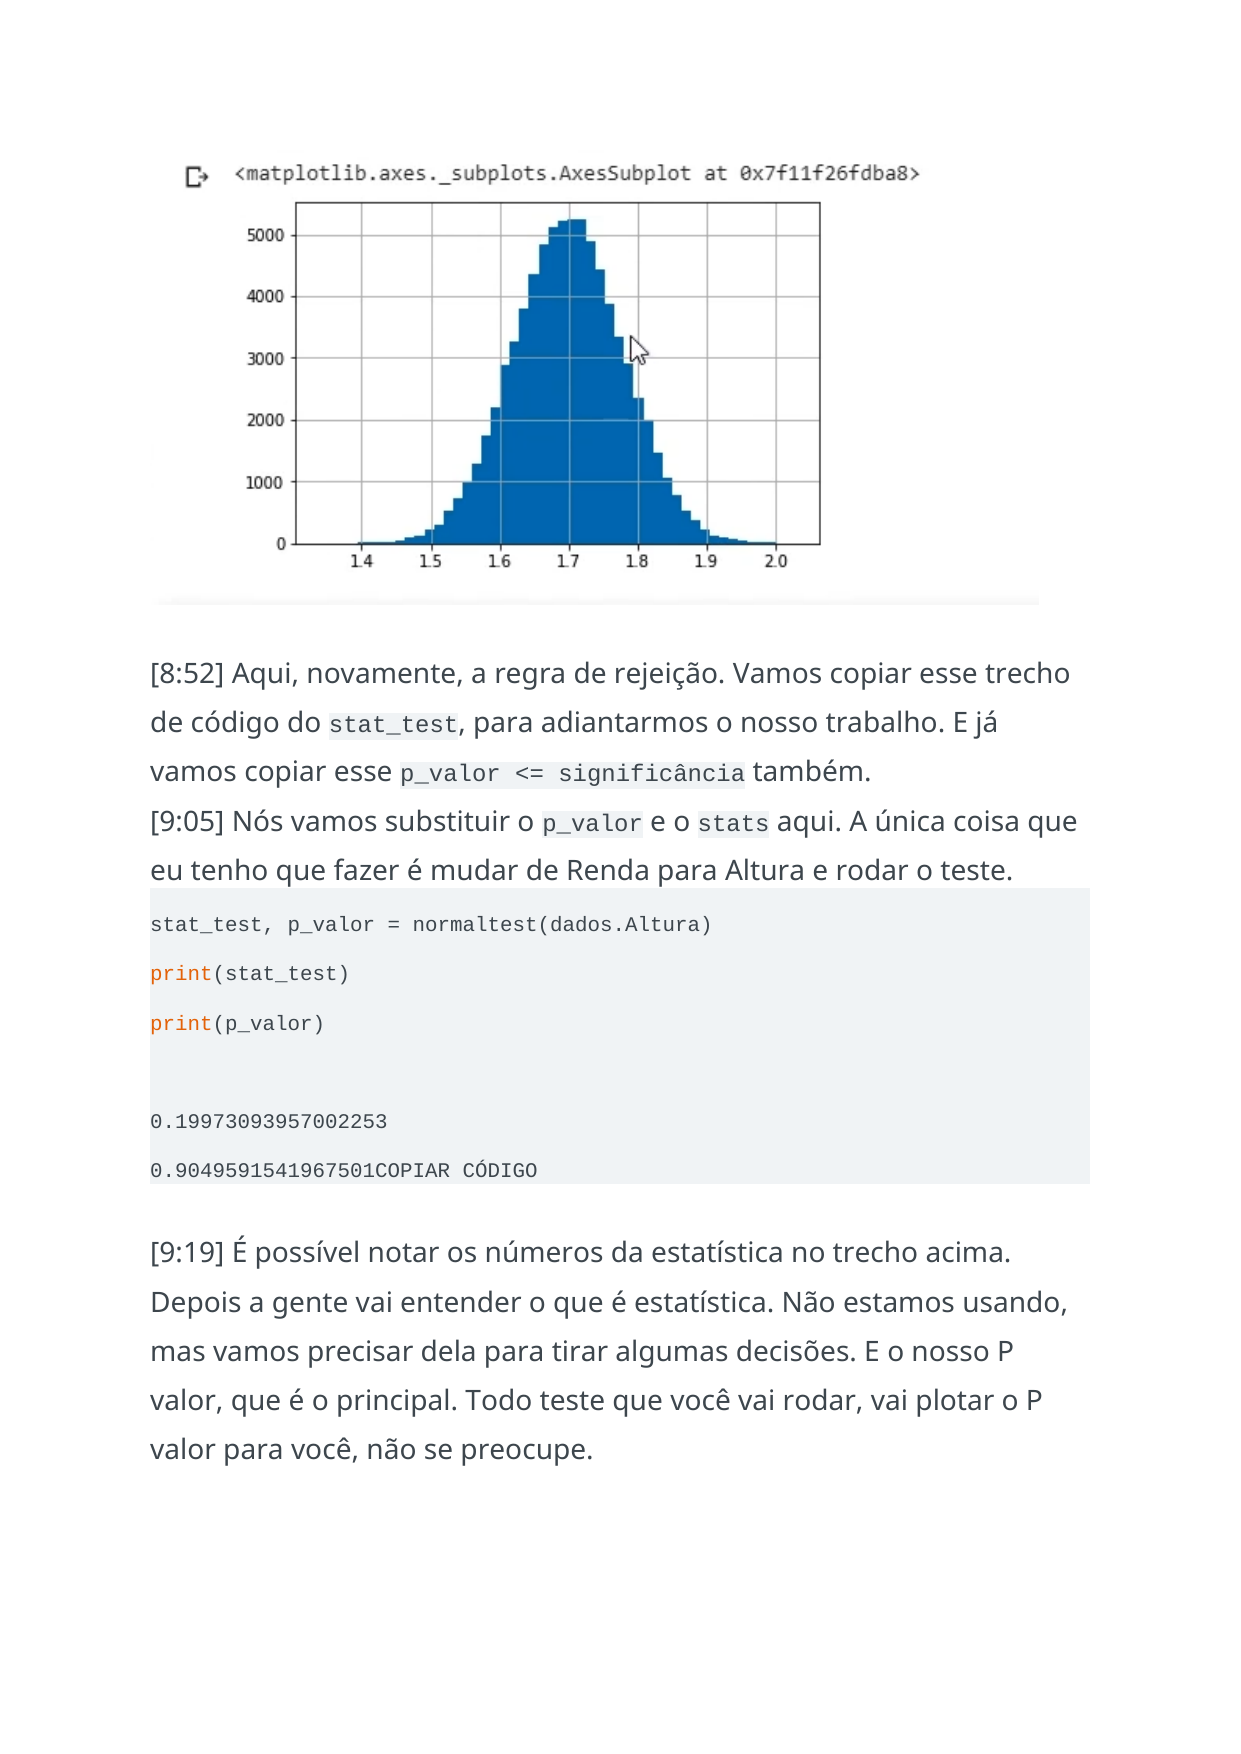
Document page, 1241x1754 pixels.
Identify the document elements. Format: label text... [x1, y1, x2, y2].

text stat_test, p_valor = normaltest(dados.Altura) [150, 888, 1090, 938]
text [9:19] É possível notar os números da estatística no trecho acima. Depois a gente vai entender o que é estatística. Não estamos usando, mas vamos precisar dela para tirar algumas decisões. E o nosso P valor, que é o principal. Todo teste que você vai rodar, vai plotar o P valor para você, não se preocupe. [150, 1222, 1090, 1468]
text print(stat_test) [150, 938, 1090, 987]
text [8:52] Aqui, novamente, a regra de rejeição. Vamos copiar esse trecho de código do stat_test, para adiantarmos o nosso trabalho. E já vamos copiar esse p_valor <= significância também. [150, 642, 1090, 790]
text print(p_valor) [150, 987, 1090, 1036]
picture [150, 150, 1039, 605]
text 0.19973093957002253 [150, 1086, 1090, 1135]
text 0.9049591541967501COPIAR CÓDIGO [150, 1135, 1090, 1184]
text [9:05] Nós vamos substituir o p_valor e o stats aqui. A única coisa que eu tenho que fazer é mudar de Renda para Altura e rodar o teste. [150, 790, 1090, 888]
